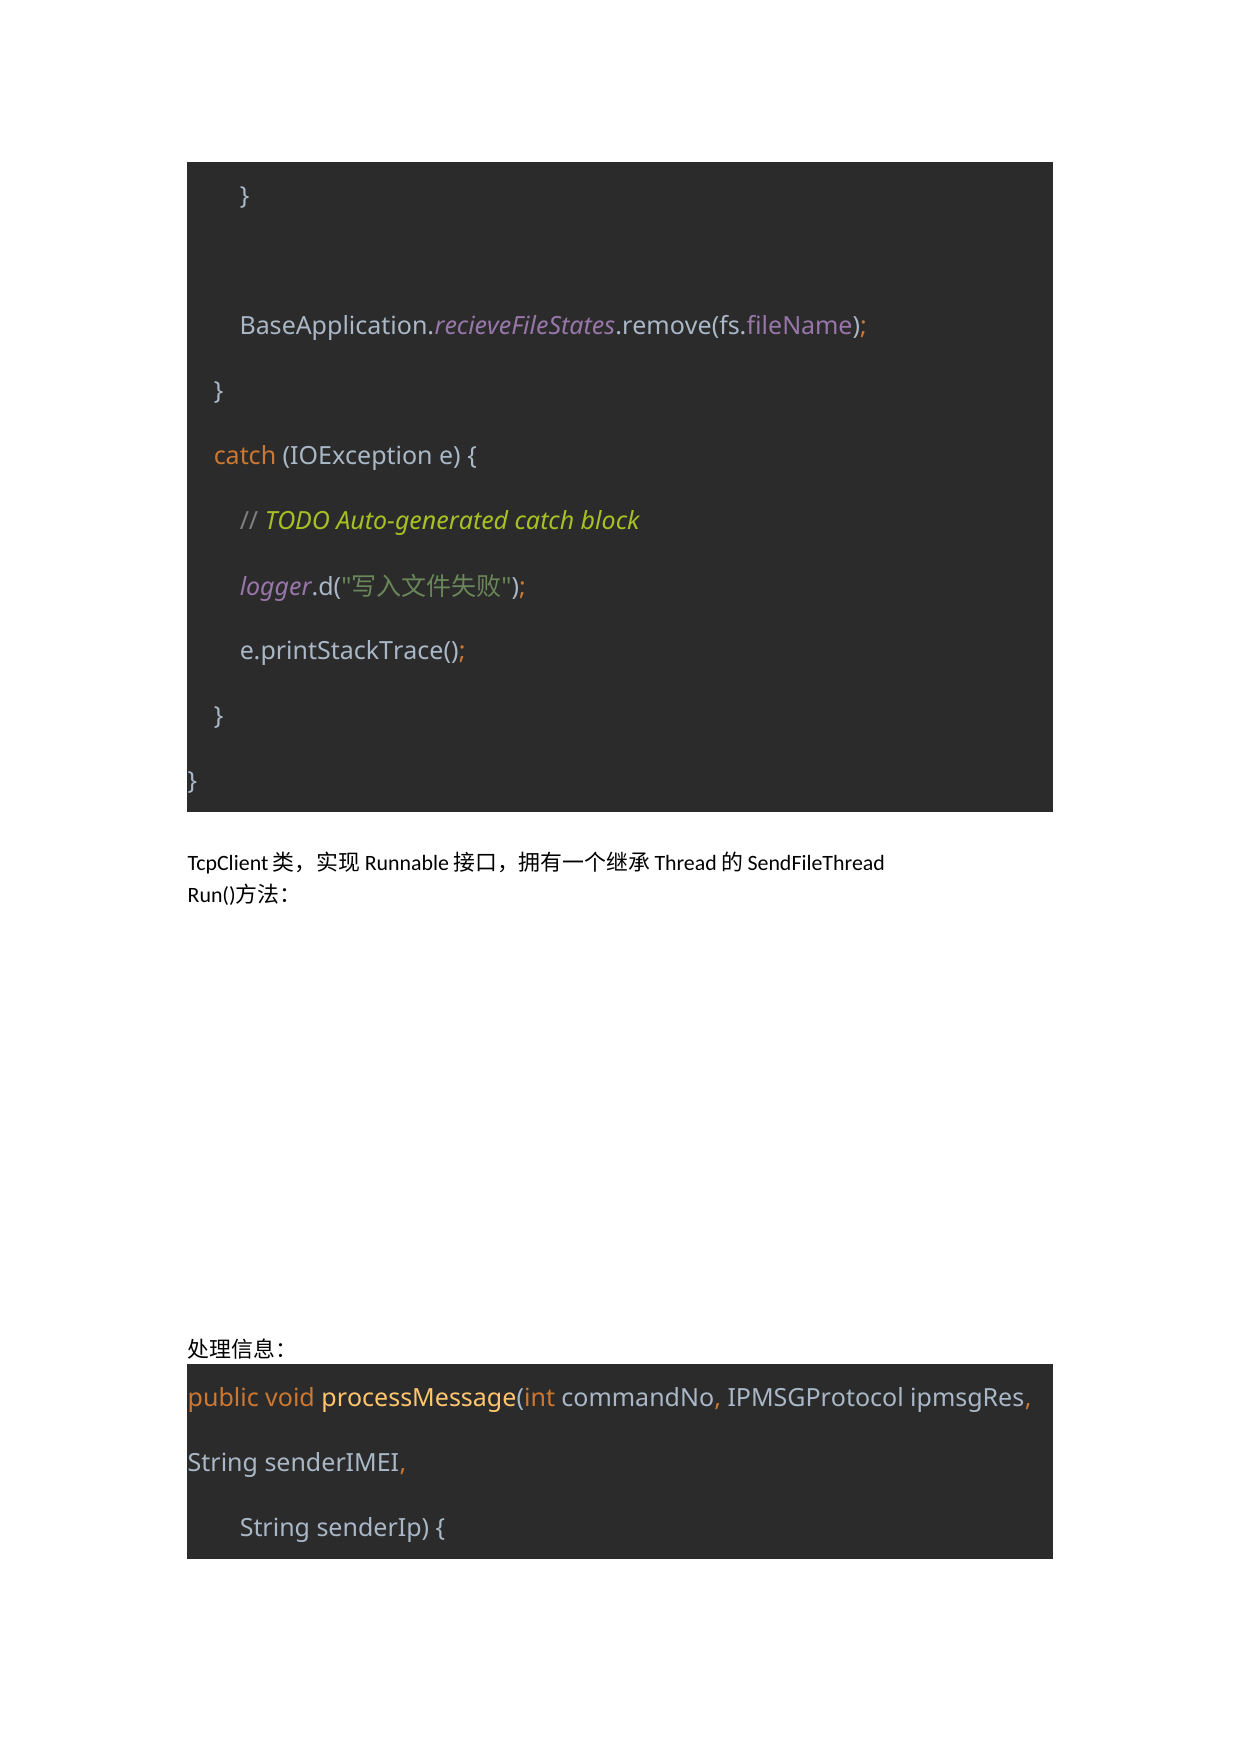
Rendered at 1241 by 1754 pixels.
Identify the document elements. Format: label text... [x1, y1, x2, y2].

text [187, 162, 1053, 812]
text Run()方法： [187, 877, 1053, 909]
text 处理信息： [187, 1332, 1053, 1364]
text TcpClient类，实现Runnable接口，拥有一个继承Thread的SendFileThread [187, 844, 1053, 877]
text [187, 1364, 1053, 1559]
